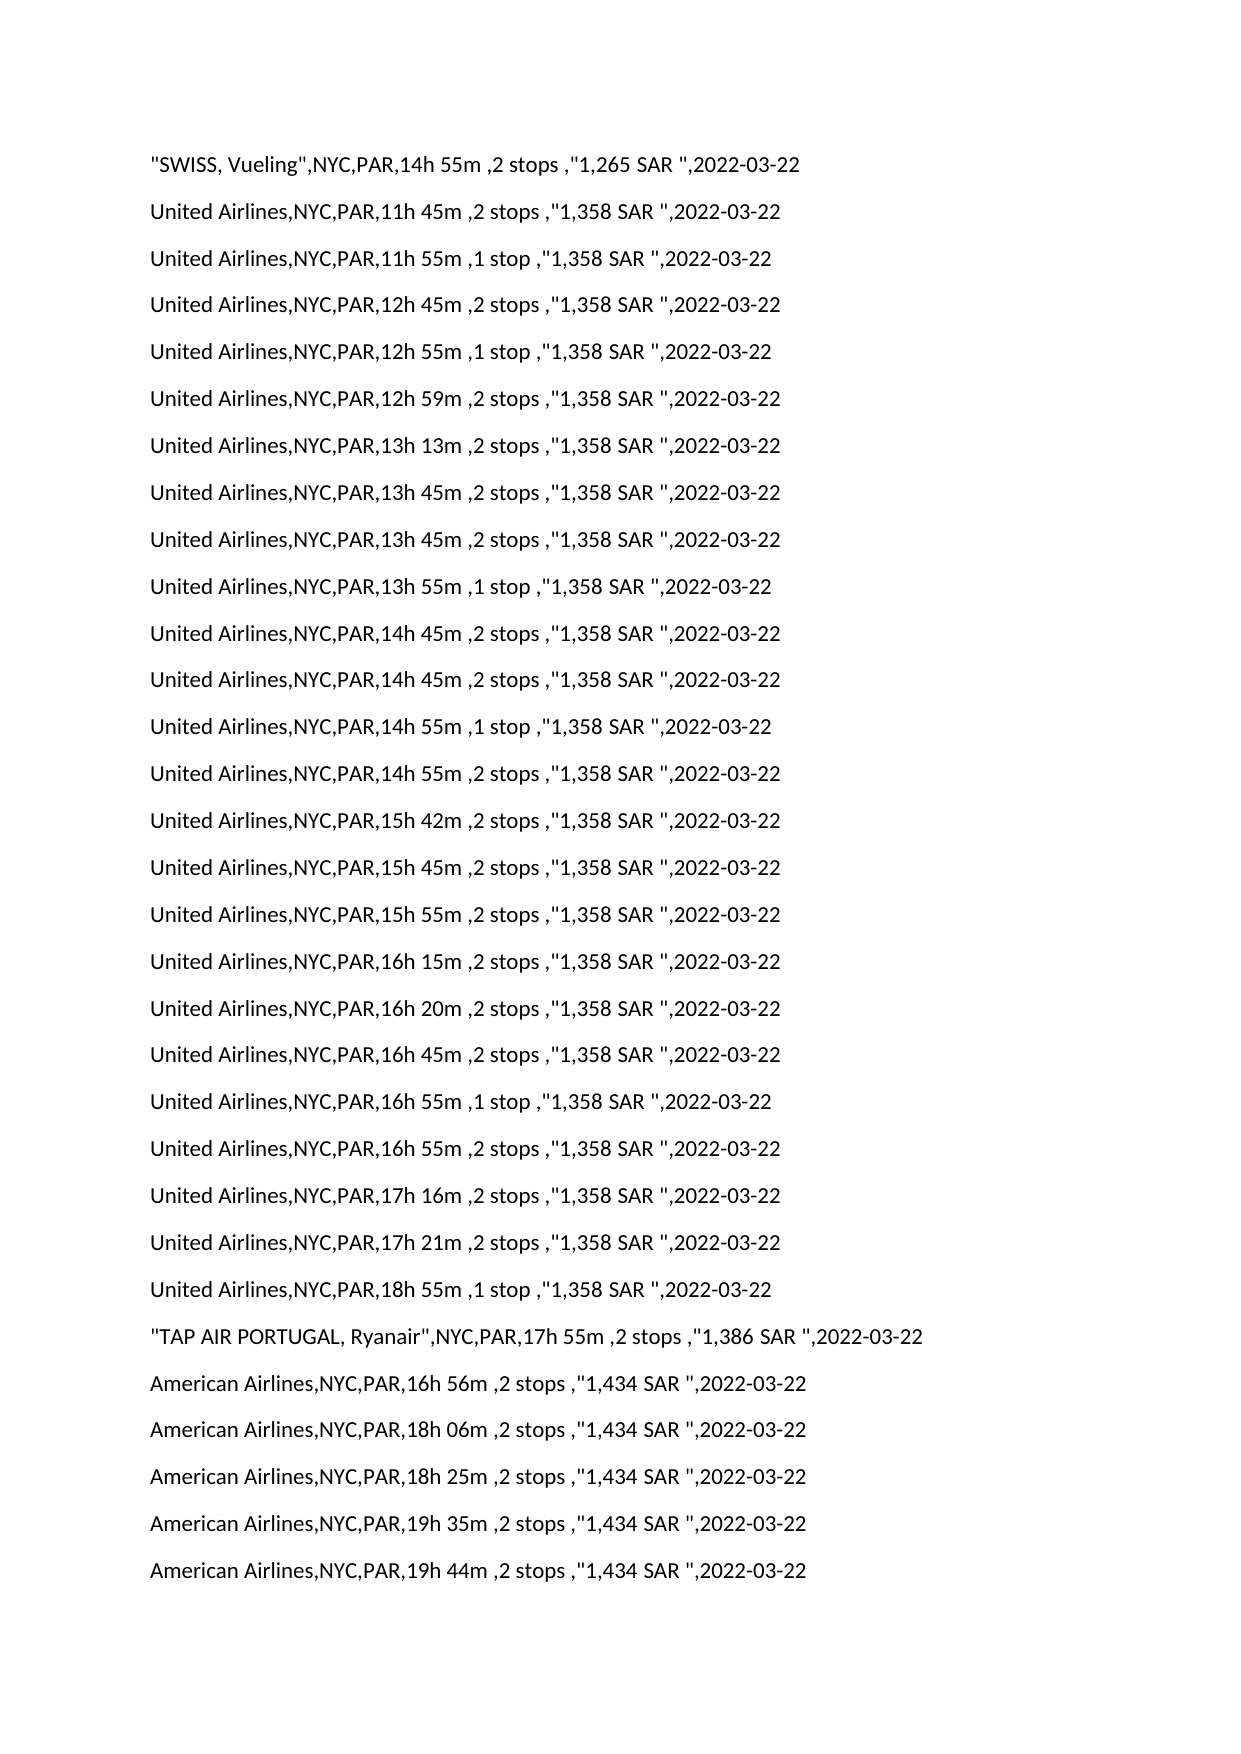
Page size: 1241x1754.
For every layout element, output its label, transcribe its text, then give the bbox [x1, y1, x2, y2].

text United Airlines,NYC,PAR,13h 45m ,2 stops ,"1,358 SAR ",2022-03-22 [150, 525, 1090, 553]
text "TAP AIR PORTUGAL, Ryanair",NYC,PAR,17h 55m ,2 stops ,"1,386 SAR ",2022-03-22 [150, 1322, 1090, 1350]
text United Airlines,NYC,PAR,11h 45m ,2 stops ,"1,358 SAR ",2022-03-22 [150, 197, 1090, 225]
text United Airlines,NYC,PAR,15h 45m ,2 stops ,"1,358 SAR ",2022-03-22 [150, 853, 1090, 881]
text United Airlines,NYC,PAR,13h 13m ,2 stops ,"1,358 SAR ",2022-03-22 [150, 431, 1090, 459]
text United Airlines,NYC,PAR,16h 45m ,2 stops ,"1,358 SAR ",2022-03-22 [150, 1041, 1090, 1069]
text United Airlines,NYC,PAR,14h 45m ,2 stops ,"1,358 SAR ",2022-03-22 [150, 619, 1090, 647]
text United Airlines,NYC,PAR,16h 55m ,1 stop ,"1,358 SAR ",2022-03-22 [150, 1087, 1090, 1116]
text United Airlines,NYC,PAR,16h 15m ,2 stops ,"1,358 SAR ",2022-03-22 [150, 947, 1090, 975]
text "SWISS, Vueling",NYC,PAR,14h 55m ,2 stops ,"1,265 SAR ",2022-03-22 [150, 150, 1090, 178]
text United Airlines,NYC,PAR,15h 55m ,2 stops ,"1,358 SAR ",2022-03-22 [150, 900, 1090, 928]
text United Airlines,NYC,PAR,17h 21m ,2 stops ,"1,358 SAR ",2022-03-22 [150, 1228, 1090, 1256]
text United Airlines,NYC,PAR,18h 55m ,1 stop ,"1,358 SAR ",2022-03-22 [150, 1275, 1090, 1303]
text United Airlines,NYC,PAR,16h 20m ,2 stops ,"1,358 SAR ",2022-03-22 [150, 994, 1090, 1022]
text American Airlines,NYC,PAR,18h 06m ,2 stops ,"1,434 SAR ",2022-03-22 [150, 1416, 1090, 1444]
text United Airlines,NYC,PAR,13h 45m ,2 stops ,"1,358 SAR ",2022-03-22 [150, 478, 1090, 506]
text American Airlines,NYC,PAR,19h 44m ,2 stops ,"1,434 SAR ",2022-03-22 [150, 1556, 1090, 1584]
text United Airlines,NYC,PAR,12h 45m ,2 stops ,"1,358 SAR ",2022-03-22 [150, 291, 1090, 319]
text American Airlines,NYC,PAR,19h 35m ,2 stops ,"1,434 SAR ",2022-03-22 [150, 1509, 1090, 1537]
text United Airlines,NYC,PAR,14h 55m ,1 stop ,"1,358 SAR ",2022-03-22 [150, 712, 1090, 741]
text United Airlines,NYC,PAR,13h 55m ,1 stop ,"1,358 SAR ",2022-03-22 [150, 572, 1090, 600]
text United Airlines,NYC,PAR,12h 59m ,2 stops ,"1,358 SAR ",2022-03-22 [150, 384, 1090, 412]
text American Airlines,NYC,PAR,16h 56m ,2 stops ,"1,434 SAR ",2022-03-22 [150, 1369, 1090, 1397]
text United Airlines,NYC,PAR,17h 16m ,2 stops ,"1,358 SAR ",2022-03-22 [150, 1181, 1090, 1209]
text American Airlines,NYC,PAR,18h 25m ,2 stops ,"1,434 SAR ",2022-03-22 [150, 1462, 1090, 1491]
text United Airlines,NYC,PAR,12h 55m ,1 stop ,"1,358 SAR ",2022-03-22 [150, 337, 1090, 366]
text United Airlines,NYC,PAR,16h 55m ,2 stops ,"1,358 SAR ",2022-03-22 [150, 1134, 1090, 1162]
text United Airlines,NYC,PAR,14h 55m ,2 stops ,"1,358 SAR ",2022-03-22 [150, 759, 1090, 787]
text United Airlines,NYC,PAR,11h 55m ,1 stop ,"1,358 SAR ",2022-03-22 [150, 244, 1090, 272]
text United Airlines,NYC,PAR,15h 42m ,2 stops ,"1,358 SAR ",2022-03-22 [150, 806, 1090, 834]
text United Airlines,NYC,PAR,14h 45m ,2 stops ,"1,358 SAR ",2022-03-22 [150, 666, 1090, 694]
